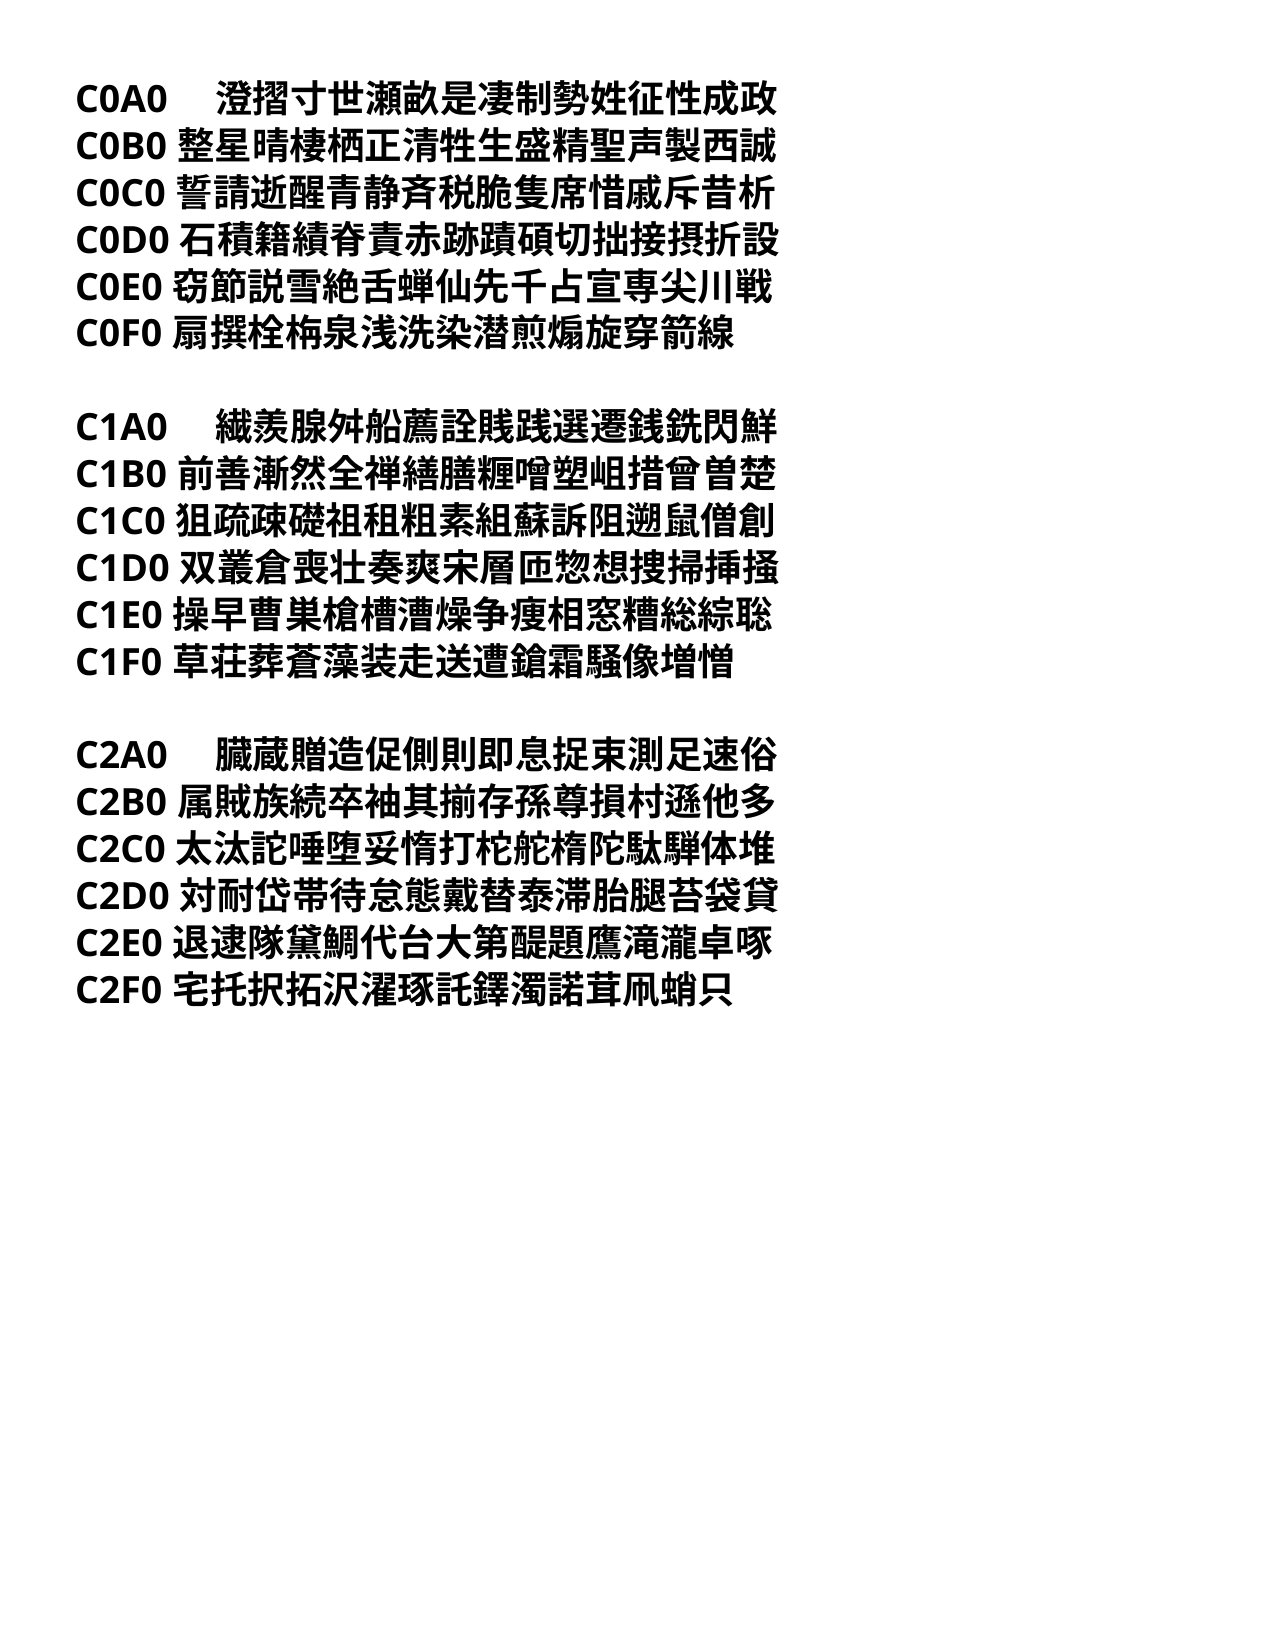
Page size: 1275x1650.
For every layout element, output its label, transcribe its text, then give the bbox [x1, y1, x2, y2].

text C0B0 整星晴棲栖正清牲生盛精聖声製西誠 [75, 122, 1200, 169]
text C1D0 双叢倉喪壮奏爽宋層匝惣想捜掃挿掻 [75, 544, 1200, 591]
text C2D0 対耐岱帯待怠態戴替泰滞胎腿苔袋貸 [75, 872, 1200, 919]
text C0E0 窃節説雪絶舌蝉仙先千占宣専尖川戦 [75, 262, 1200, 309]
text C1A0 繊羨腺舛船薦詮賎践選遷銭銑閃鮮 [75, 403, 1200, 450]
text C1C0 狙疏疎礎祖租粗素組蘇訴阻遡鼠僧創 [75, 497, 1200, 544]
text C1F0 草荘葬蒼藻装走送遭鎗霜騒像増憎 [75, 637, 1200, 684]
text C1E0 操早曹巣槍槽漕燥争痩相窓糟総綜聡 [75, 591, 1200, 637]
text C0A0 澄摺寸世瀬畝是凄制勢姓征性成政 [75, 75, 1200, 122]
text C2B0 属賊族続卒袖其揃存孫尊損村遜他多 [75, 778, 1200, 825]
text C2C0 太汰詑唾堕妥惰打柁舵楕陀駄騨体堆 [75, 825, 1200, 872]
text C2A0 臓蔵贈造促側則即息捉束測足速俗 [75, 731, 1200, 778]
text C2F0 宅托択拓沢濯琢託鐸濁諾茸凧蛸只 [75, 966, 1200, 1012]
text C2E0 退逮隊黛鯛代台大第醍題鷹滝瀧卓啄 [75, 919, 1200, 966]
text C0C0 誓請逝醒青静斉税脆隻席惜戚斥昔析 [75, 169, 1200, 216]
text C0F0 扇撰栓栴泉浅洗染潜煎煽旋穿箭線 [75, 309, 1200, 356]
text C0D0 石積籍績脊責赤跡蹟碩切拙接摂折設 [75, 216, 1200, 262]
text C1B0 前善漸然全禅繕膳糎噌塑岨措曾曽楚 [75, 450, 1200, 497]
